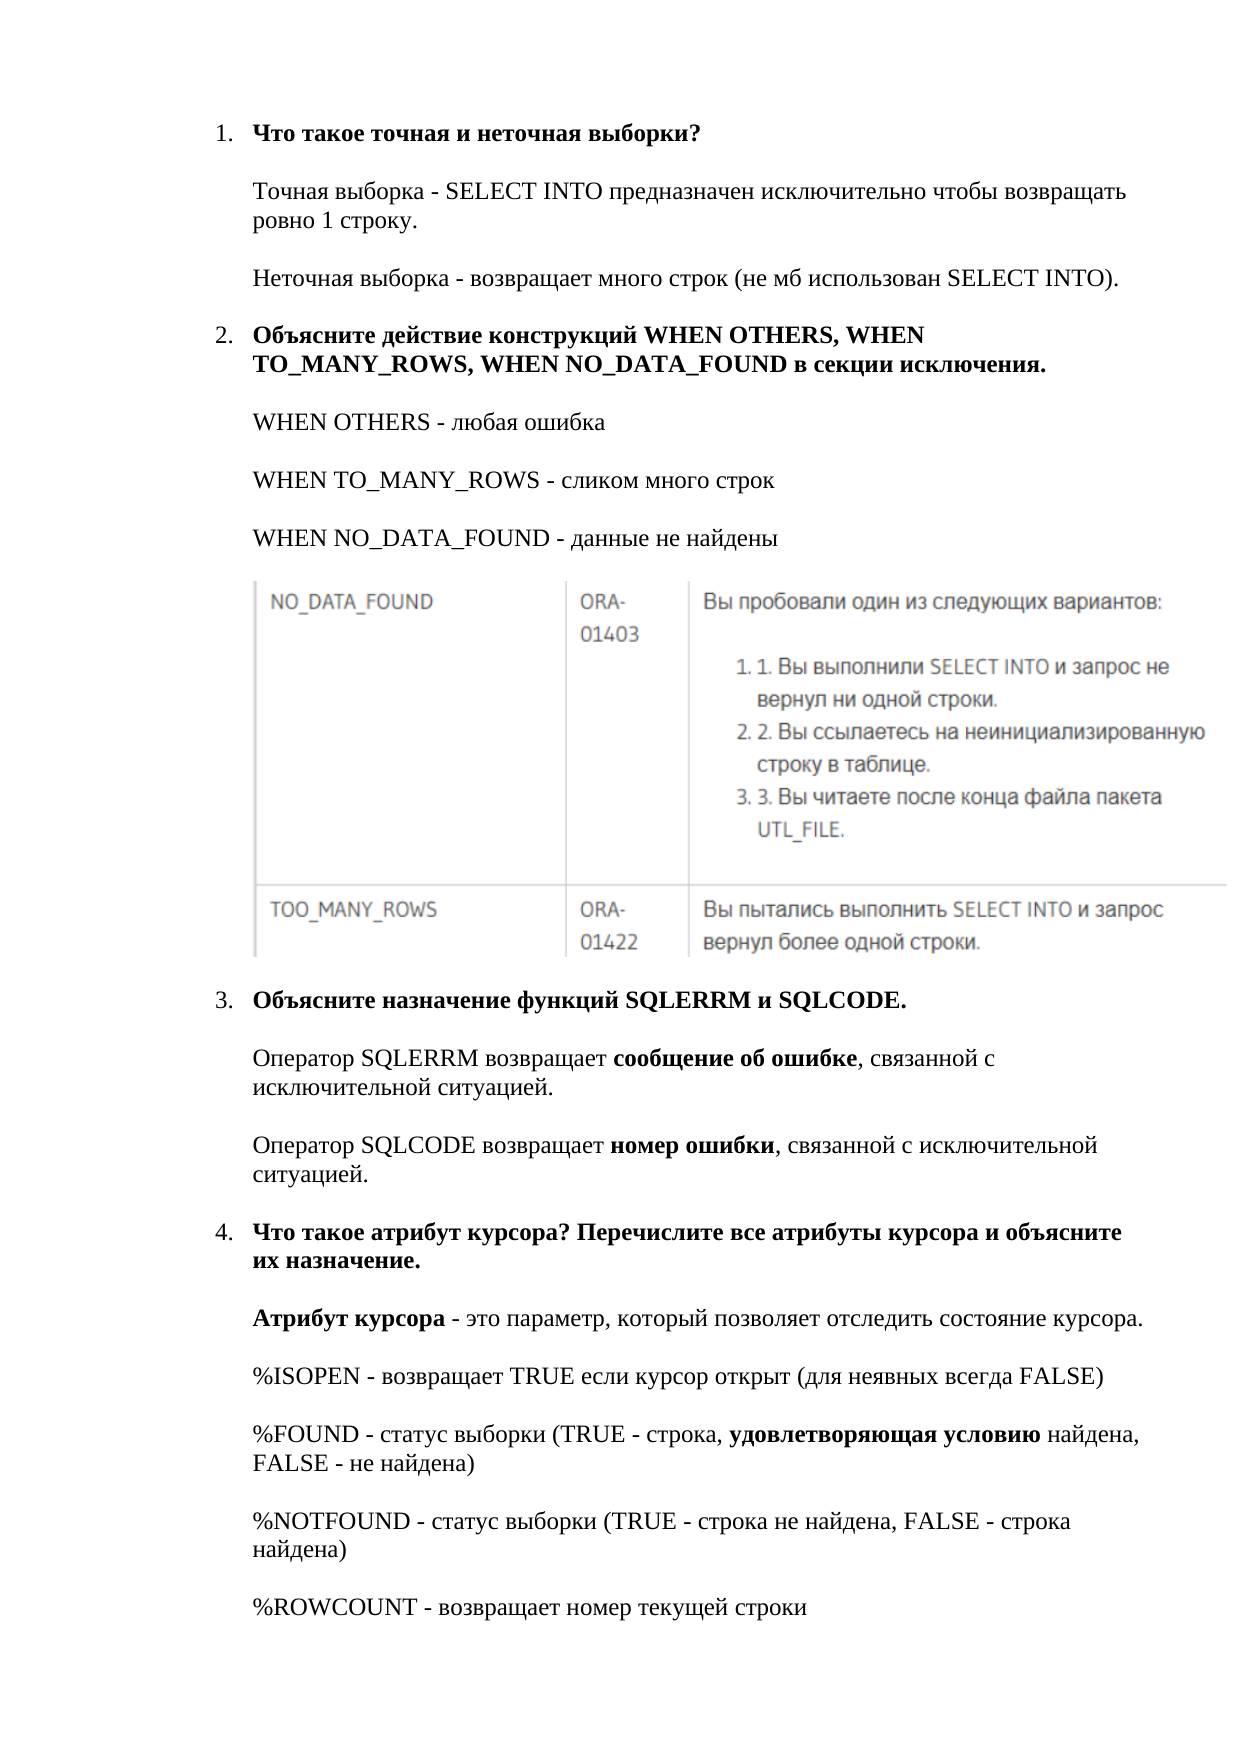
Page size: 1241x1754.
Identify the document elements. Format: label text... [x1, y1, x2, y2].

list Что такое атрибут курсора? Перечислите все атрибуты курсора и объясните их назначение. [215, 1217, 1152, 1274]
text Неточная выборка - возвращает много строк (не мб использован SELECT INTO). [252, 263, 1152, 291]
text Оператор SQLCODE возвращает номер ошибки, связанной с исключительной ситуацией. [252, 1130, 1152, 1187]
list Объясните назначение функций SQLERRM и SQLCODE. [215, 985, 1152, 1014]
text %ROWCOUNT - возвращает номер текущей строки [252, 1592, 1152, 1621]
list Что такое точная и неточная выборки? [215, 118, 1152, 147]
picture [252, 581, 1227, 957]
text Атрибут курсора - это параметр, который позволяет отследить состояние курсора. [252, 1303, 1152, 1332]
text WHEN NO_DATA_FOUND - данные не найдены [252, 523, 1152, 552]
text %FOUND - статус выборки (TRUE - строка, удовлетворяющая условию найдена, FALSE - не найдена) [252, 1419, 1152, 1477]
text Оператор SQLERRM возвращает сообщение об ошибке, связанной с исключительной ситуацией. [252, 1043, 1152, 1101]
text WHEN OTHERS - любая ошибка [252, 407, 1152, 436]
text %NOTFOUND - статус выборки (TRUE - строка не найдена, FALSE - строка найдена) [252, 1506, 1152, 1563]
text WHEN TO_MANY_ROWS - сликом много строк [252, 465, 1152, 494]
text Точная выборка - SELECT INTO предназначен исключительно чтобы возвращать ровно 1 строку. [252, 176, 1152, 233]
text %ISOPEN - возвращает TRUE если курсор открыт (для неявных всегда FALSE) [252, 1361, 1152, 1390]
list Объясните действие конструкций WHEN OTHERS, WHEN TO_MANY_ROWS, WHEN NO_DATA_FOUND в секции исключения. [215, 321, 1152, 378]
